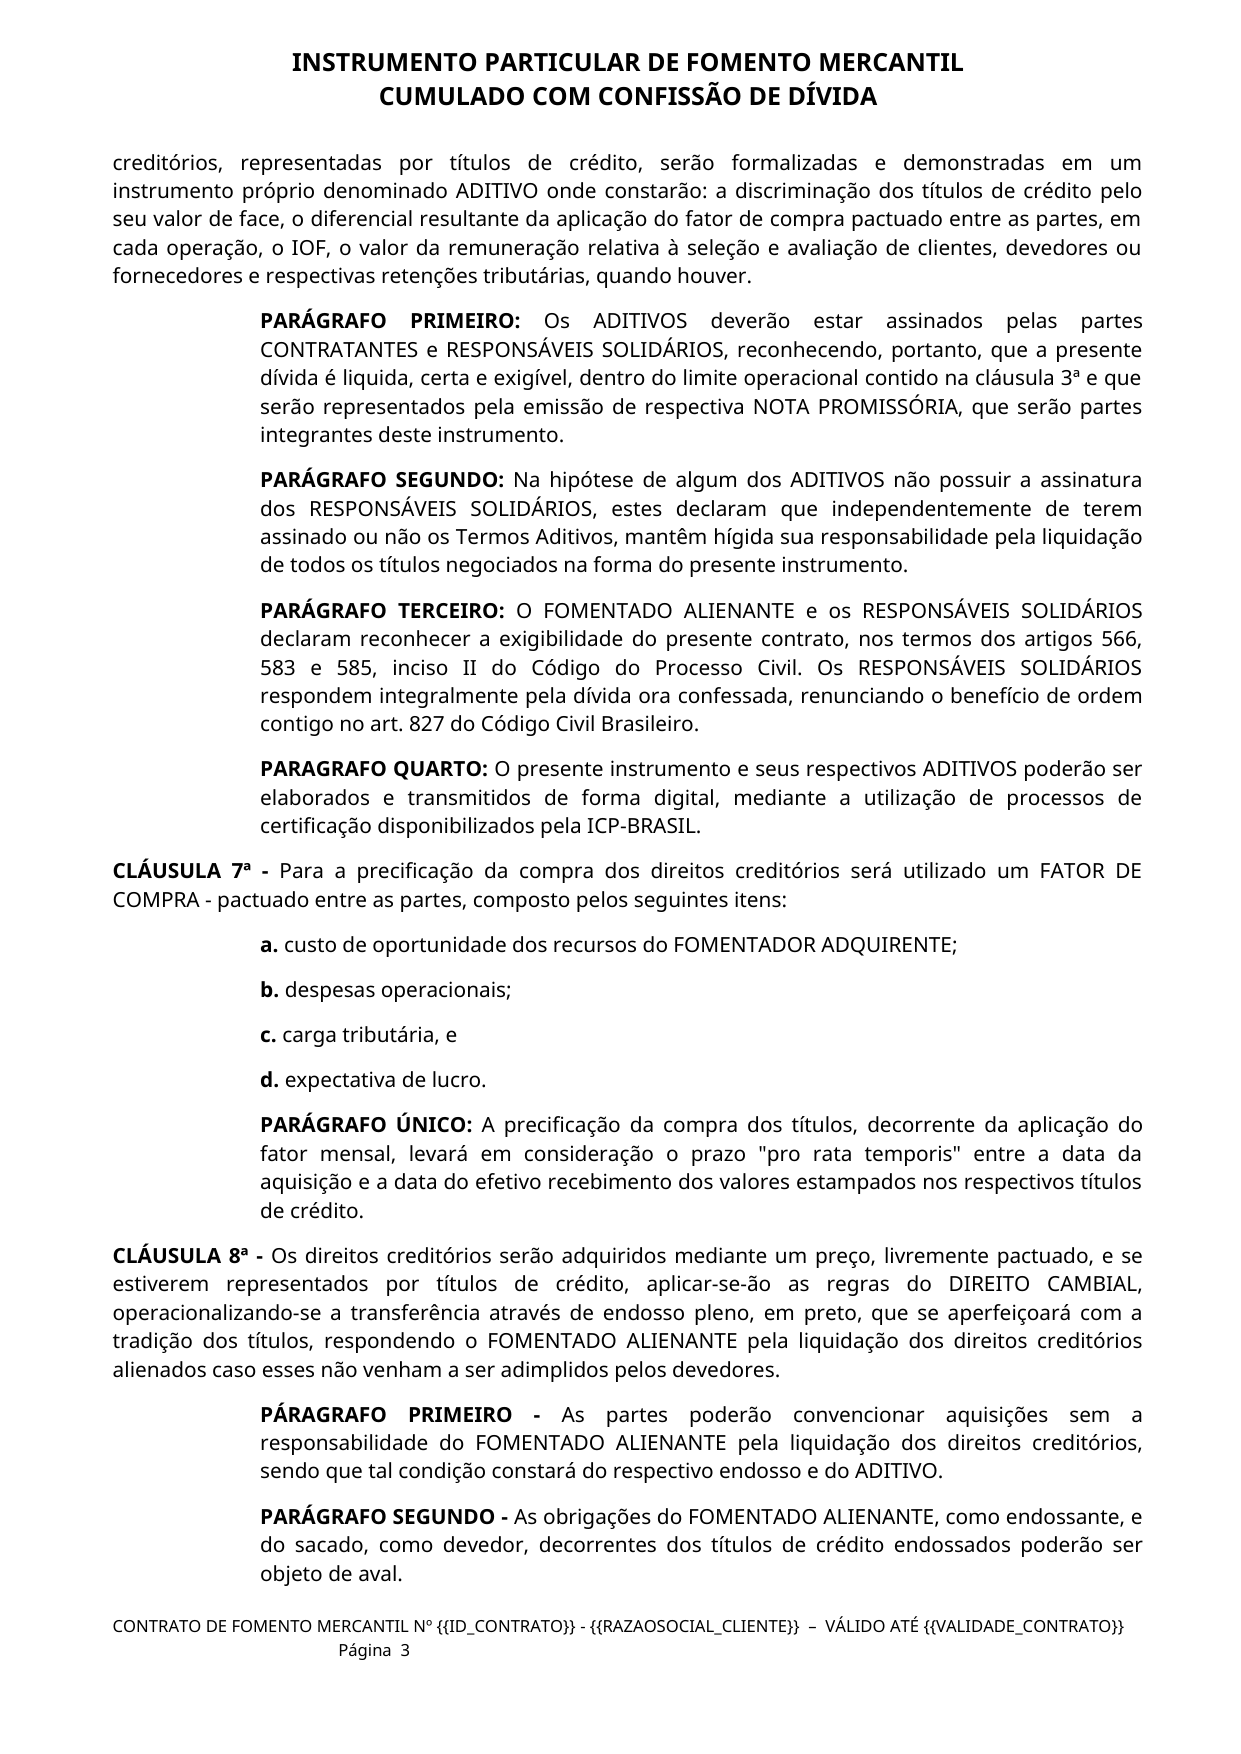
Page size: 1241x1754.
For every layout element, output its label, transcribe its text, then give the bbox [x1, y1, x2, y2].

text CLÁUSULA 8ª - Os direitos creditórios serão adquiridos mediante um preço, livremente pactuado, e se estiverem representados por títulos de crédito, aplicar-se-ão as regras do DIREITO CAMBIAL, operacionalizando-se a transferência através de endosso pleno, em preto, que se aperfeiçoará com a tradição dos títulos, respondendo o FOMENTADO ALIENANTE pela liquidação dos direitos creditórios alienados caso esses não venham a ser adimplidos pelos devedores. [112, 1241, 1144, 1383]
text PARAGRAFO QUARTO: O presente instrumento e seus respectivos ADITIVOS poderão ser elaborados e transmitidos de forma digital, mediante a utilização de processos de certificação disponibilizados pela ICP-BRASIL. [260, 754, 1144, 840]
text CLÁUSULA 7ª - Para a precificação da compra dos direitos creditórios será utilizado um FATOR DE COMPRA - pactuado entre as partes, composto pelos seguintes itens: [112, 857, 1144, 913]
text b. despesas operacionais; [260, 975, 1144, 1004]
text PARÁGRAFO ÚNICO: A precificação da compra dos títulos, decorrente da aplicação do fator mensal, levará em consideração o prazo "pro rata temporis" entre a data da aquisição e a data do efetivo recebimento dos valores estampados nos respectivos títulos de crédito. [260, 1111, 1144, 1224]
text PARÁGRAFO PRIMEIRO: Os ADITIVOS deverão estar assinados pelas partes CONTRATANTES e RESPONSÁVEIS SOLIDÁRIOS, reconhecendo, portanto, que a presente dívida é liquida, certa e exigível, dentro do limite operacional contido na cláusula 3ª e que serão representados pela emissão de respectiva NOTA PROMISSÓRIA, que serão partes integrantes deste instrumento. [260, 306, 1144, 449]
text d. expectativa de lucro. [260, 1065, 1144, 1094]
text PÁRAGRAFO PRIMEIRO - As partes poderão convencionar aquisições sem a responsabilidade do FOMENTADO ALIENANTE pela liquidação dos direitos creditórios, sendo que tal condição constará do respectivo endosso e do ADITIVO. [260, 1400, 1144, 1485]
text c. carga tributária, e [260, 1020, 1144, 1049]
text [112, 148, 1144, 290]
text PARÁGRAFO SEGUNDO - As obrigações do FOMENTADO ALIENANTE, como endossante, e do sacado, como devedor, decorrentes dos títulos de crédito endossados poderão ser objeto de aval. [260, 1502, 1144, 1587]
text a. custo de oportunidade dos recursos do FOMENTADOR ADQUIRENTE; [260, 930, 1144, 958]
text PARÁGRAFO SEGUNDO: Na hipótese de algum dos ADITIVOS não possuir a assinatura dos RESPONSÁVEIS SOLIDÁRIOS, estes declaram que independentemente de terem assinado ou não os Termos Aditivos, mantêm hígida sua responsabilidade pela liquidação de todos os títulos negociados na forma do presente instrumento. [260, 465, 1144, 579]
text PARÁGRAFO TERCEIRO: O FOMENTADO ALIENANTE e os RESPONSÁVEIS SOLIDÁRIOS declaram reconhecer a exigibilidade do presente contrato, nos termos dos artigos 566, 583 e 585, inciso II do Código do Processo Civil. Os RESPONSÁVEIS SOLIDÁRIOS respondem integralmente pela dívida ora confessada, renunciando o benefício de ordem contigo no art. 827 do Código Civil Brasileiro. [260, 596, 1144, 738]
